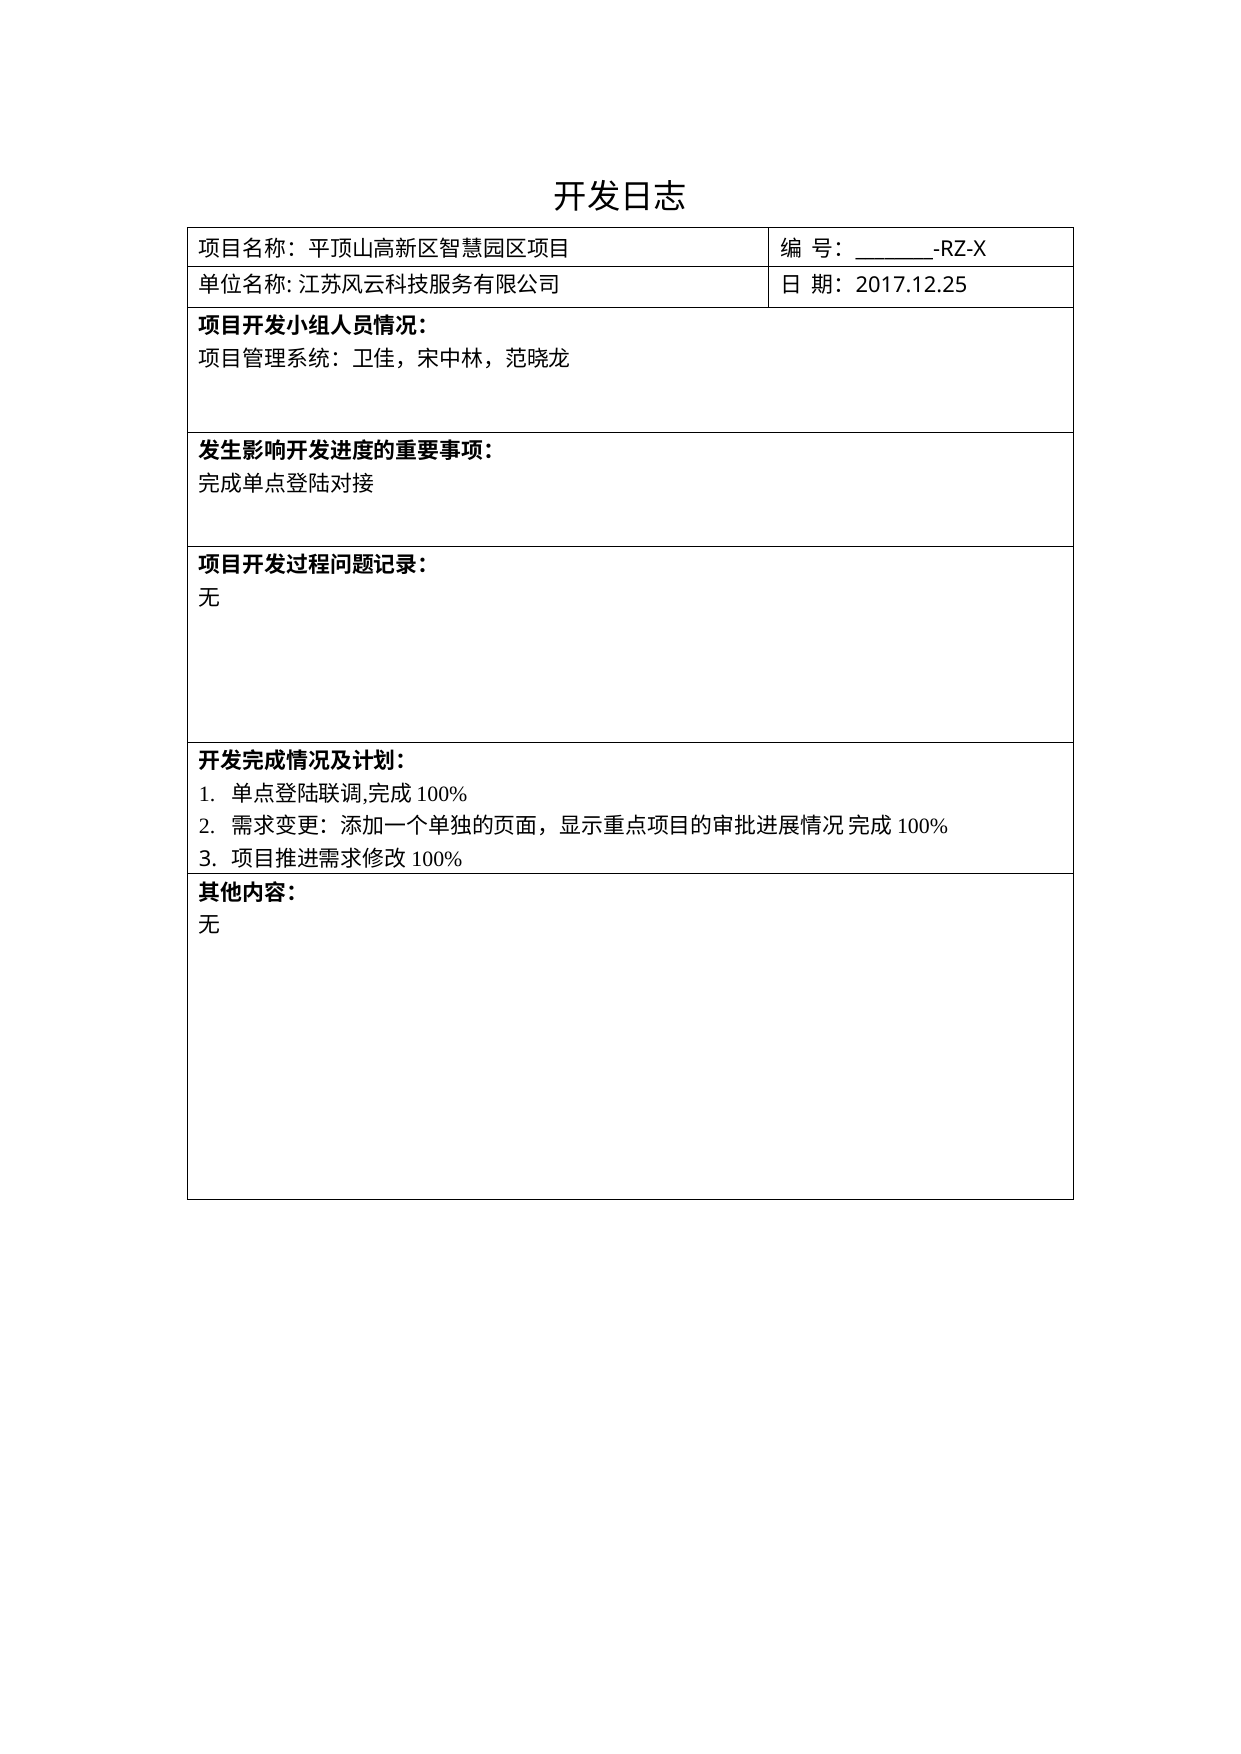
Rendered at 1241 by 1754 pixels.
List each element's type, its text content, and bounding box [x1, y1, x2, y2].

table_cell 单位名称: 江苏风云科技服务有限公司 [188, 267, 768, 307]
table_header 项目名称：平顶山高新区智慧园区项目 [188, 228, 768, 266]
table_cell 项目开发小组人员情况： 项目管理系统：卫佳，宋中林，范晓龙 [188, 308, 1073, 432]
table_cell 发生影响开发进度的重要事项： 完成单点登陆对接 [188, 433, 1073, 546]
table_cell 其他内容： 无 [188, 874, 1073, 1199]
table_header 编 号：________-RZ-X [769, 228, 1073, 266]
table_cell 项目开发过程问题记录： 无 [188, 547, 1073, 742]
table_cell 开发完成情况及计划： 单点登陆联调,完成100% 需求变更：添加一个单独的页面，显示重点项目的审批进展情况 完成100% 项目推进需求修改 100% [188, 743, 1073, 873]
text 开发日志 [187, 162, 1053, 227]
table_cell 日 期：2017.12.25 [769, 267, 1073, 307]
